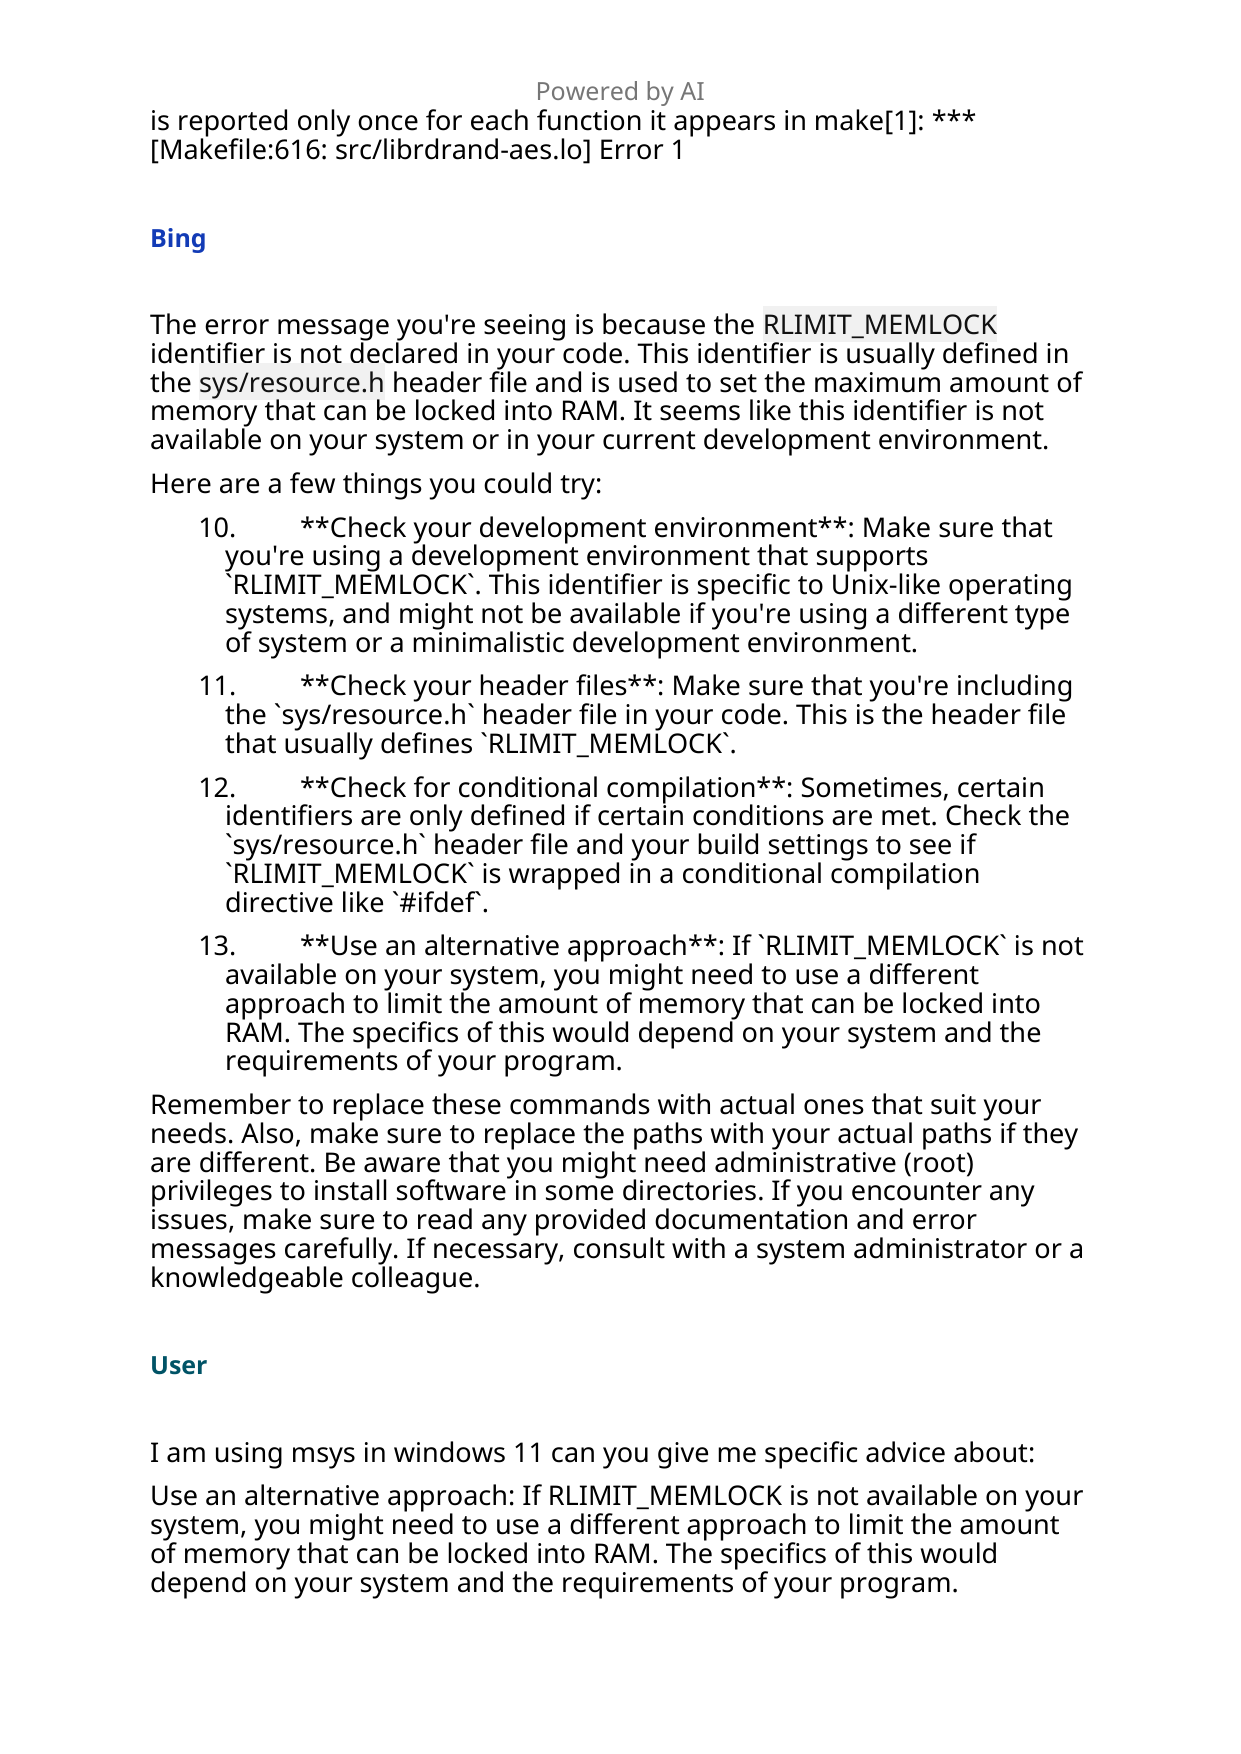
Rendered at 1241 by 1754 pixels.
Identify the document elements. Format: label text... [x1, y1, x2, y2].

text Use an alternative approach: If RLIMIT_MEMLOCK is not available on your system, you might need to use a different approach to limit the amount of memory that can be locked into RAM. The specifics of this would depend on your system and the requirements of your program. [150, 1483, 1090, 1598]
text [150, 108, 1090, 165]
list **Check for conditional compilation**: Sometimes, certain identifiers are only defined if certain conditions are met. Check the `sys/resource.h` header file and your build settings to see if `RLIMIT_MEMLOCK` is wrapped in a conditional compilation directive like `#ifdef`. [198, 774, 1090, 918]
title Bing [150, 224, 1090, 253]
list **Check your header files**: Make sure that you're including the `sys/resource.h` header file in your code. This is the header file that usually defines `RLIMIT_MEMLOCK`. [198, 673, 1090, 759]
text Remember to replace these commands with actual ones that suit your needs. Also, make sure to replace the paths with your actual paths if they are different. Be aware that you might need administrative (root) privileges to install software in some directories. If you encounter any issues, make sure to read any provided documentation and error messages carefully. If necessary, consult with a system administrator or a knowledgeable colleague. [150, 1092, 1090, 1293]
text Here are a few things you could try: [150, 470, 1090, 499]
text I am using msys in windows 11 can you give me specific advice about: [150, 1439, 1090, 1468]
title User [150, 1352, 1090, 1380]
list **Use an alternative approach**: If `RLIMIT_MEMLOCK` is not available on your system, you might need to use a different approach to limit the amount of memory that can be locked into RAM. The specifics of this would depend on your system and the requirements of your program. [198, 933, 1090, 1077]
list **Check your development environment**: Make sure that you're using a development environment that supports `RLIMIT_MEMLOCK`. This identifier is specific to Unix-like operating systems, and might not be available if you're using a different type of system or a minimalistic development environment. [198, 514, 1090, 658]
text The error message you're seeing is because the RLIMIT_MEMLOCK identifier is not declared in your code. This identifier is usually defined in the sys/resource.h header file and is used to set the maximum amount of memory that can be locked into RAM. It seems like this identifier is not available on your system or in your current development environment. [150, 312, 1090, 455]
